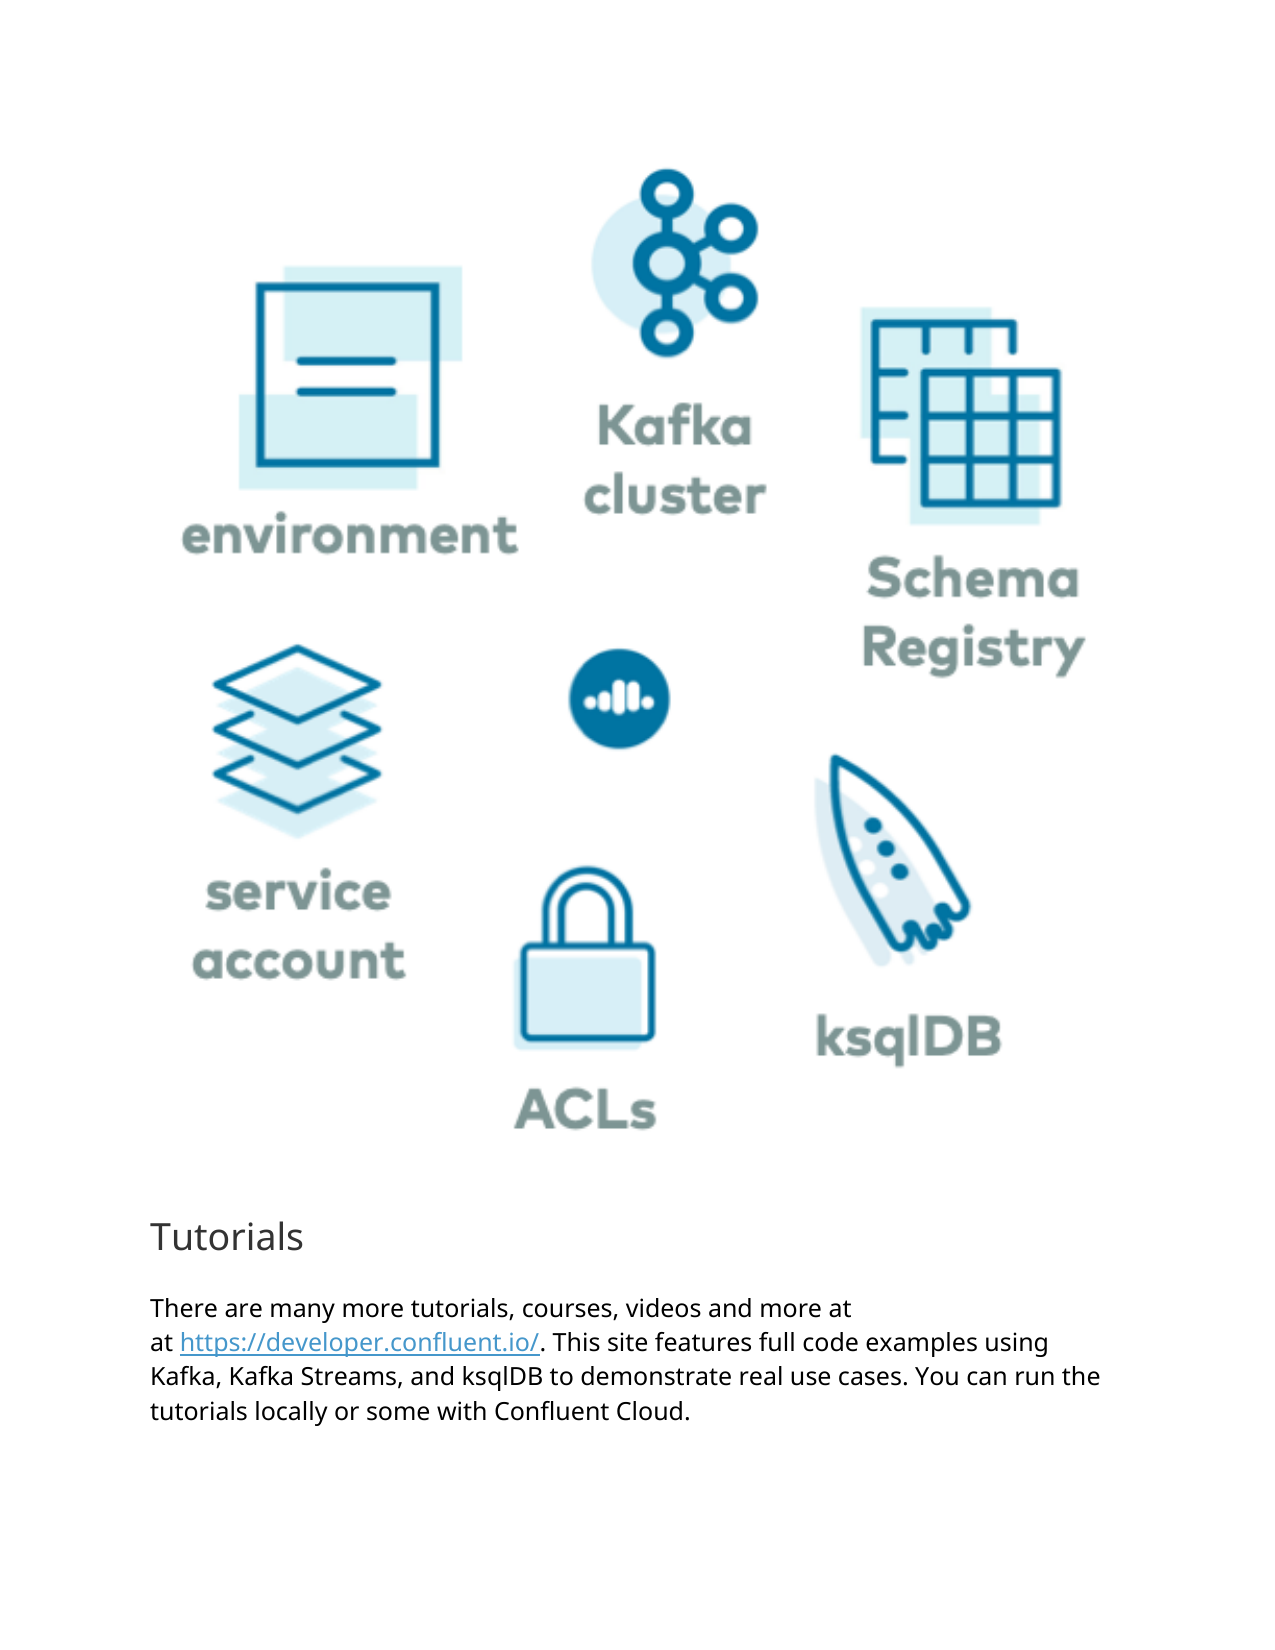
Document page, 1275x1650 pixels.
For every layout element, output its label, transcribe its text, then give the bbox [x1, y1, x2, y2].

text There are many more tutorials, courses, videos and more at at https://developer.confluent.io/. This site features full code examples using Kafka, Kafka Streams, and ksqlDB to demonstrate real use cases. You can run the tutorials locally or some with Confluent Cloud. [150, 1291, 1125, 1427]
picture [150, 150, 1117, 1177]
text Tutorials [150, 1206, 1125, 1262]
